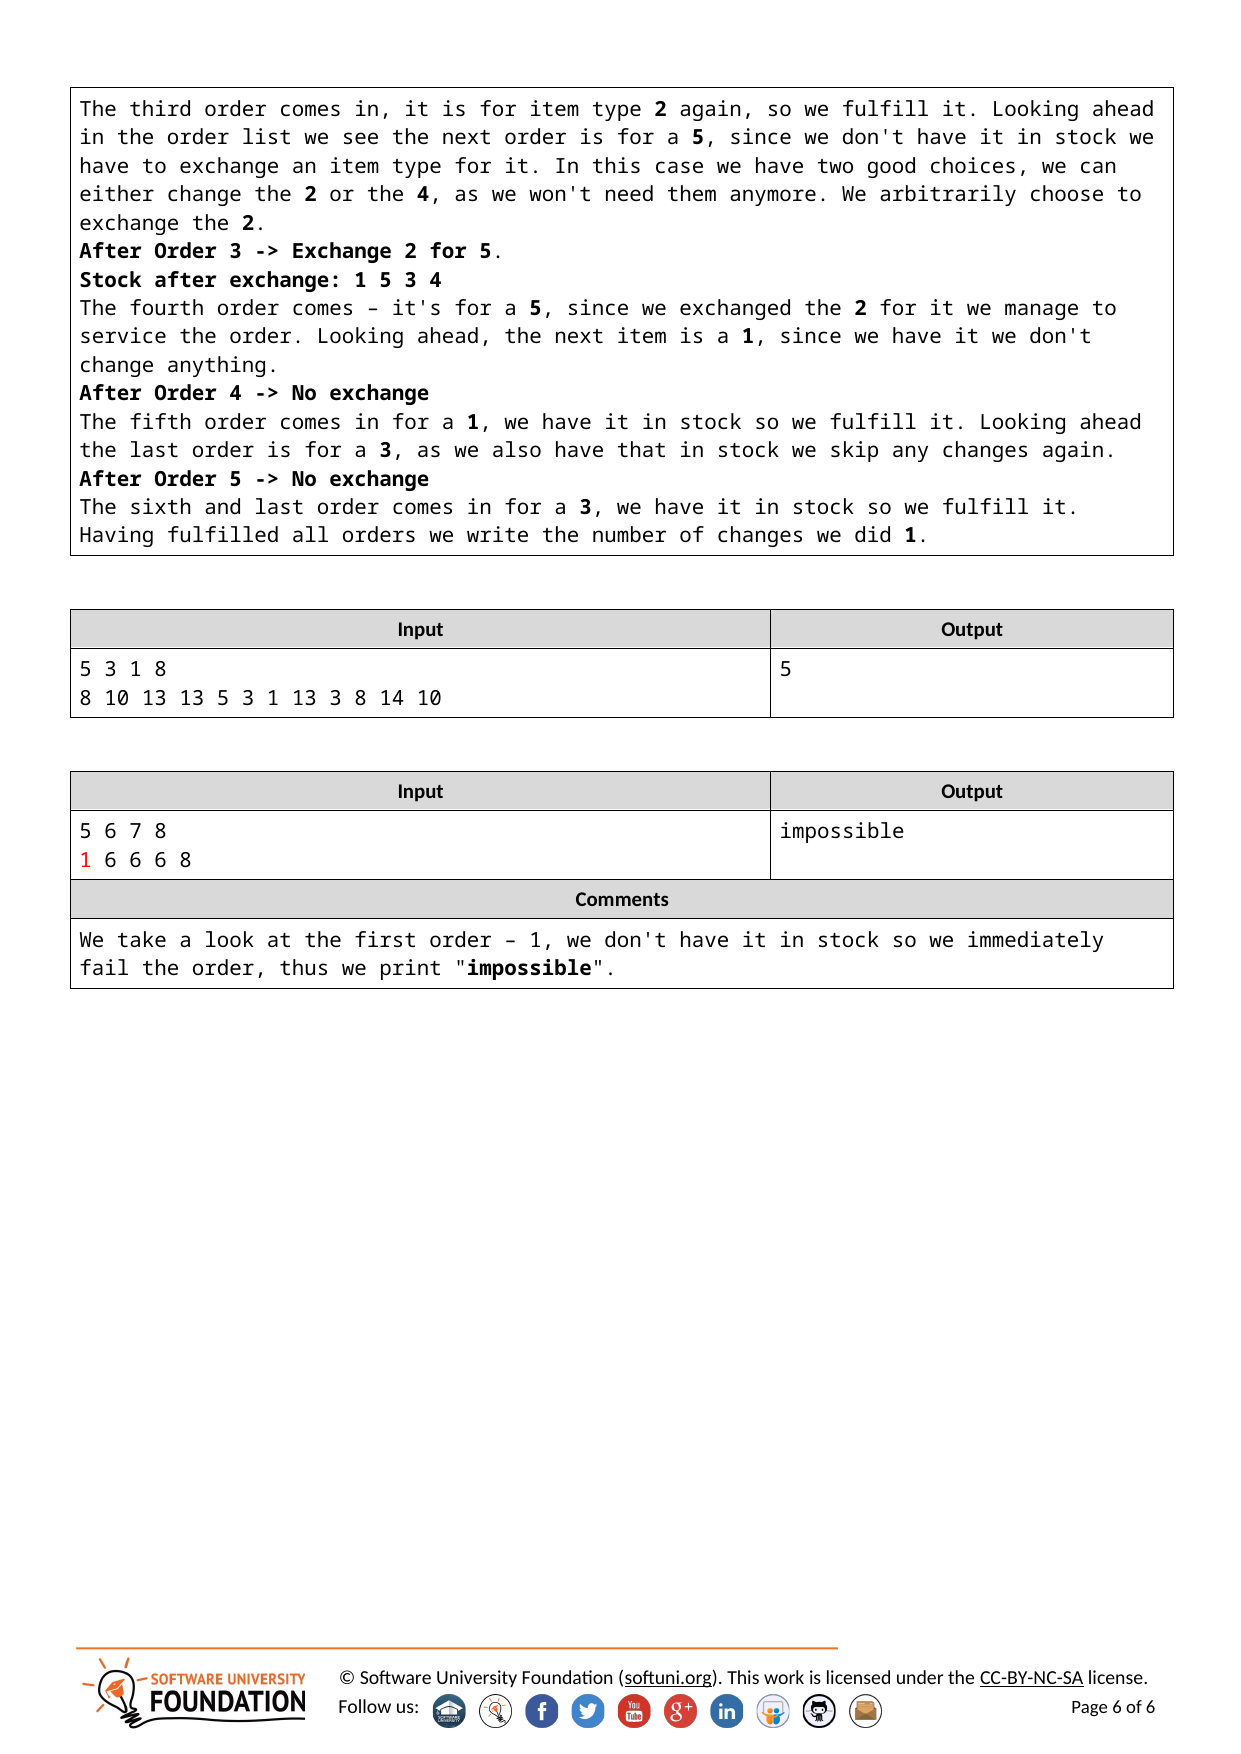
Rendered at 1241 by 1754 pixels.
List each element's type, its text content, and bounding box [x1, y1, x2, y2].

picture [432, 1694, 466, 1728]
table_header Input [71, 610, 770, 647]
table_header Input [71, 772, 770, 809]
picture [802, 1694, 836, 1728]
table_header Output [771, 772, 1173, 809]
picture [756, 1694, 790, 1728]
picture [849, 1694, 882, 1728]
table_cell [71, 88, 1173, 555]
picture [479, 1694, 512, 1728]
table_cell 5 [771, 649, 1173, 717]
picture [525, 1694, 559, 1728]
table_cell Comments [71, 880, 1173, 918]
table_header Output [771, 610, 1173, 647]
picture [710, 1694, 744, 1728]
table_cell We take a look at the first order – 1, we don't have it in stock so we immediately fail the order, thus we print "impossible". [71, 919, 1173, 987]
table_cell impossible [771, 811, 1173, 879]
table_cell 5 6 7 8 1 6 6 6 8 [71, 811, 770, 879]
table_cell 5 3 1 8 8 10 13 13 5 3 1 13 3 8 14 10 [71, 649, 770, 717]
picture [617, 1694, 651, 1728]
picture [664, 1694, 697, 1728]
picture [571, 1694, 605, 1728]
picture [81, 1656, 305, 1729]
